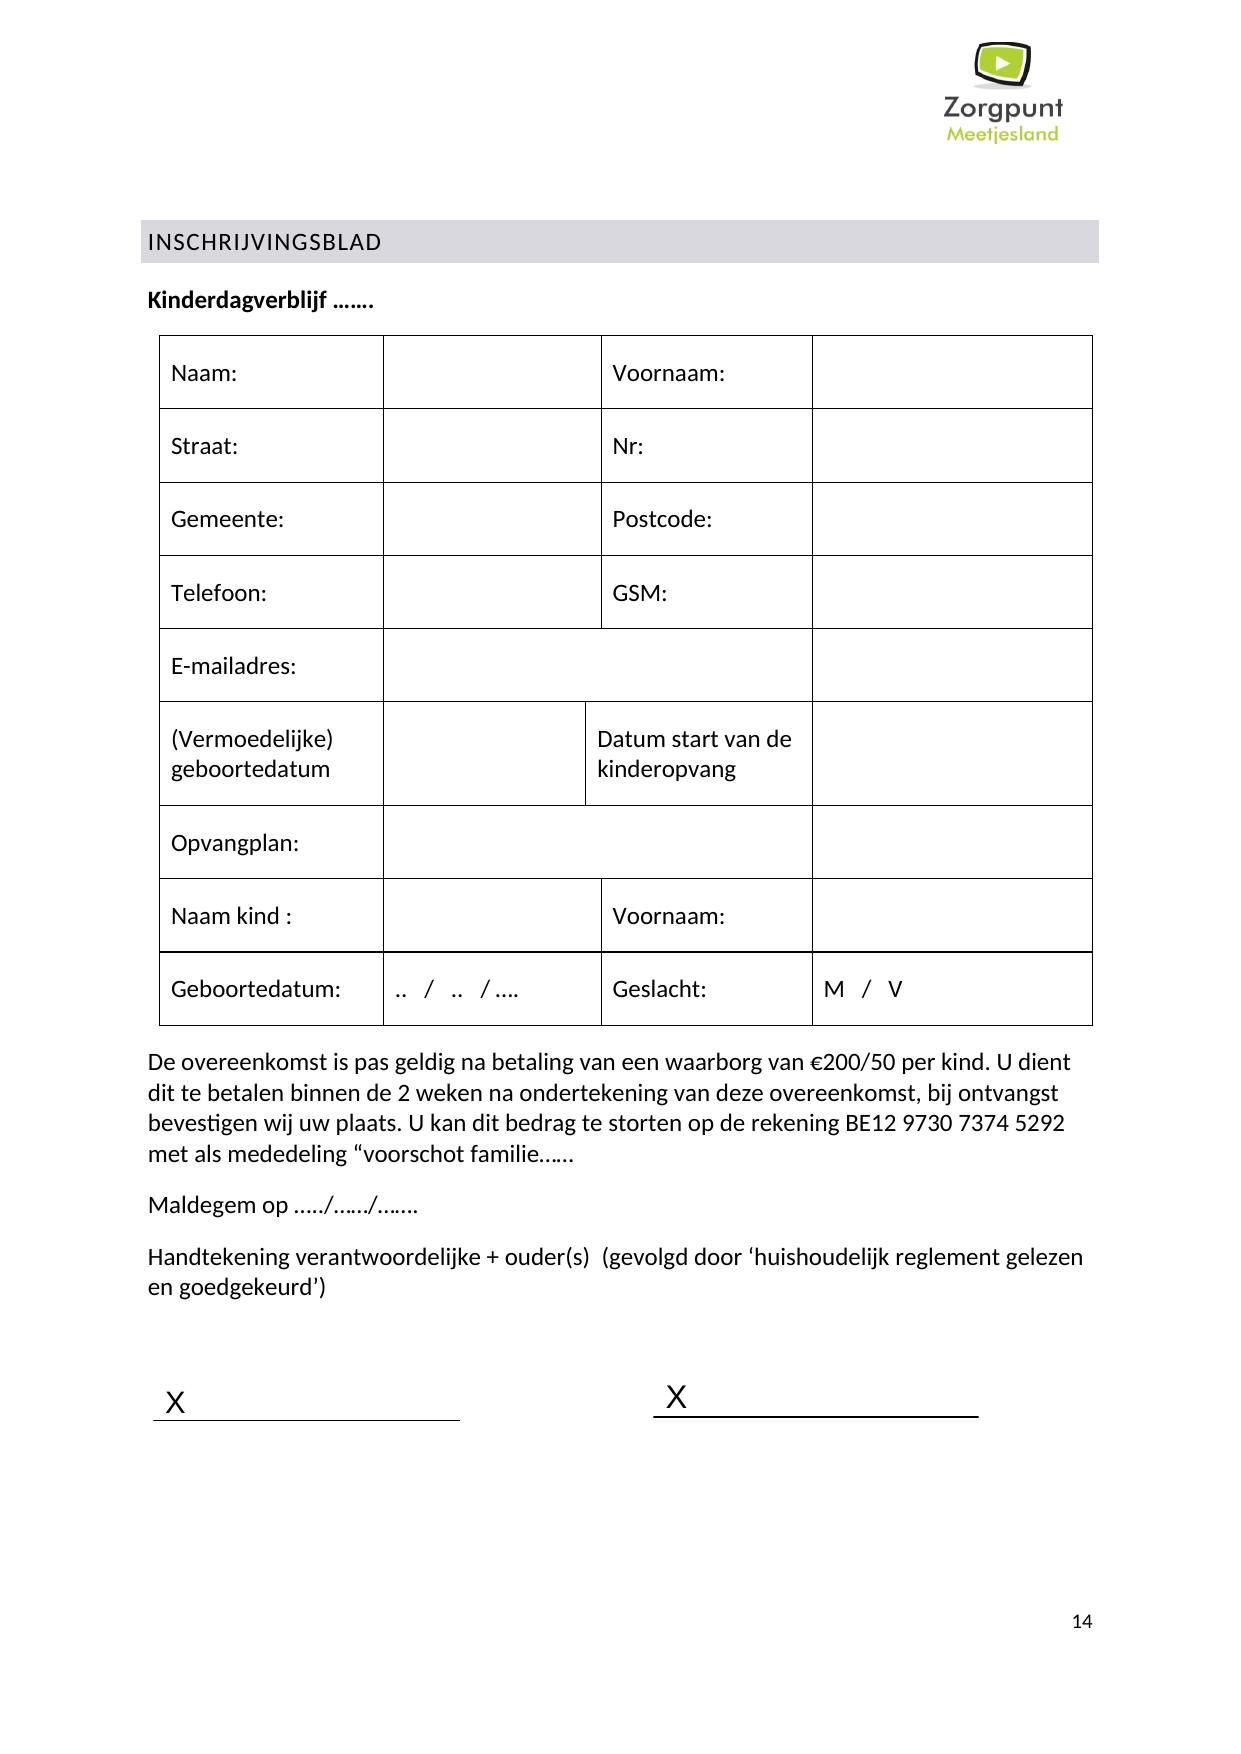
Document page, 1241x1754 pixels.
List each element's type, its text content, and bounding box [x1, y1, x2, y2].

table_cell GSM: [602, 556, 812, 628]
table_cell [813, 556, 1092, 628]
table_cell Postcode: [602, 483, 812, 555]
table_cell [813, 702, 1092, 805]
table_cell Gemeente: [160, 483, 383, 555]
table_cell Opvangplan: [160, 806, 383, 878]
table_cell Naam kind : [160, 879, 383, 951]
table_cell [813, 629, 1092, 701]
table_header Naam: [160, 336, 383, 408]
table_cell E-mailadres: [160, 629, 383, 701]
table_header [813, 336, 1092, 408]
table_cell [813, 806, 1092, 878]
table_cell [384, 879, 601, 951]
table_cell Geslacht: [602, 953, 812, 1025]
table_cell [813, 483, 1092, 555]
table_cell Geboortedatum: [160, 953, 383, 1025]
table_cell [813, 409, 1092, 482]
table_cell [384, 702, 585, 805]
text Handtekening verantwoordelijke + ouder(s) (gevolgd door ‘huishoudelijk reglement gelezen en goedgekeurd’) [148, 1241, 1092, 1302]
table_cell [813, 879, 1092, 951]
table_cell [384, 629, 812, 701]
table_header Voornaam: [602, 336, 812, 408]
table_cell (Vermoedelijke) geboortedatum [160, 702, 383, 805]
table_cell M / V [813, 953, 1092, 1025]
table_cell [384, 806, 812, 878]
table_cell Datum start van de kinderopvang [586, 702, 812, 805]
table_cell Voornaam: [602, 879, 812, 951]
text De overeenkomst is pas geldig na betaling van een waarborg van €200/50 per kind. U dient dit te betalen binnen de 2 weken na ondertekening van deze overeenkomst, bij ontvangst bevestigen wij uw plaats. U kan dit bedrag te storten op de rekening BE12 9730 7374 5292 met als mededeling “voorschot familie…… [148, 1047, 1092, 1169]
subtitle Inschrijvingsblad [148, 226, 1092, 257]
table_header [384, 336, 601, 408]
table_cell Nr: [602, 409, 812, 482]
table_cell Straat: [160, 409, 383, 482]
table_cell Telefoon: [160, 556, 383, 628]
text Kinderdagverblijf ……. [148, 284, 1092, 314]
table_cell [384, 556, 601, 628]
picture [943, 42, 1063, 144]
table_cell [384, 483, 601, 555]
table_cell .. / .. / …. [384, 953, 601, 1025]
table_cell [384, 409, 601, 482]
text Maldegem op …../……/……. [148, 1189, 1092, 1220]
